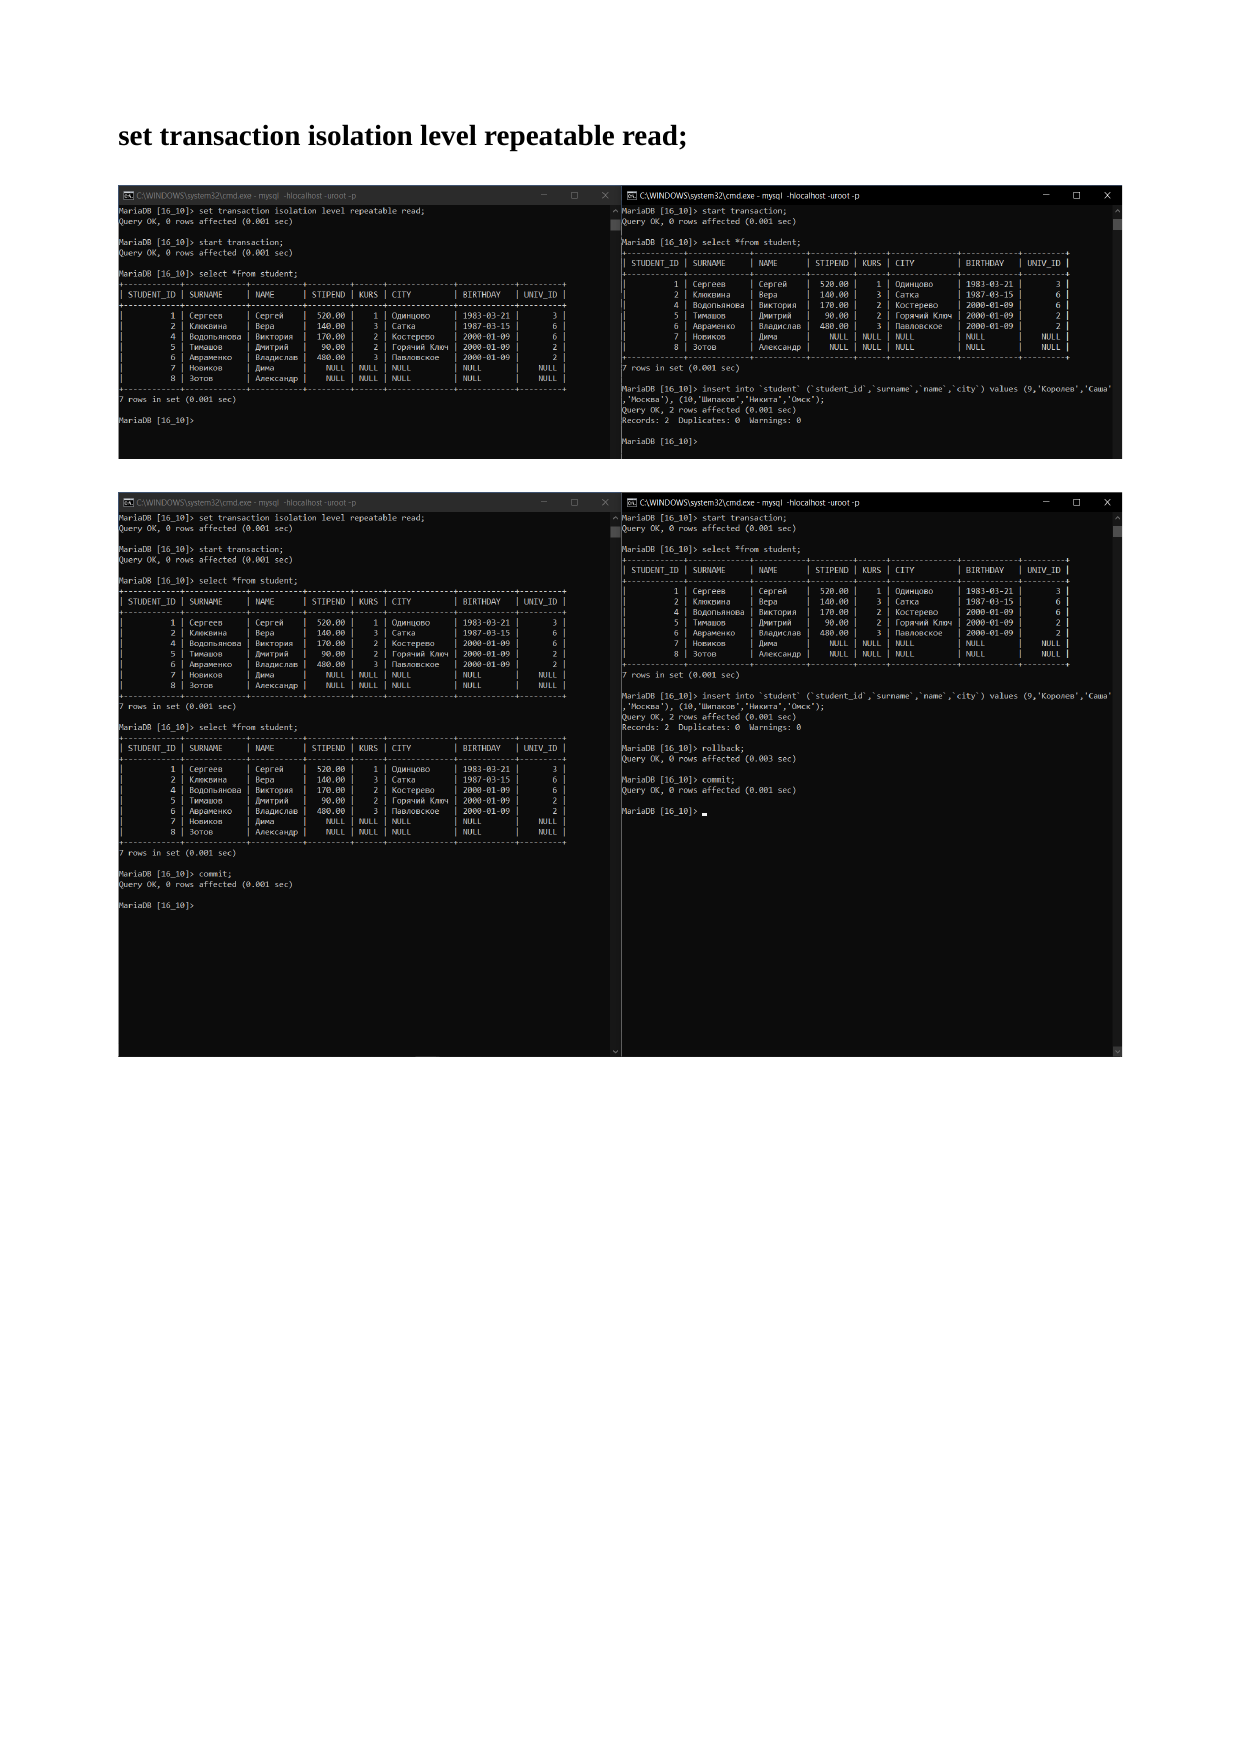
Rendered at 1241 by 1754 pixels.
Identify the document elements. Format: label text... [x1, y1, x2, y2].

picture [118, 492, 1123, 1057]
text set transaction isolation level repeatable read; [118, 118, 1122, 152]
picture [118, 185, 1123, 459]
